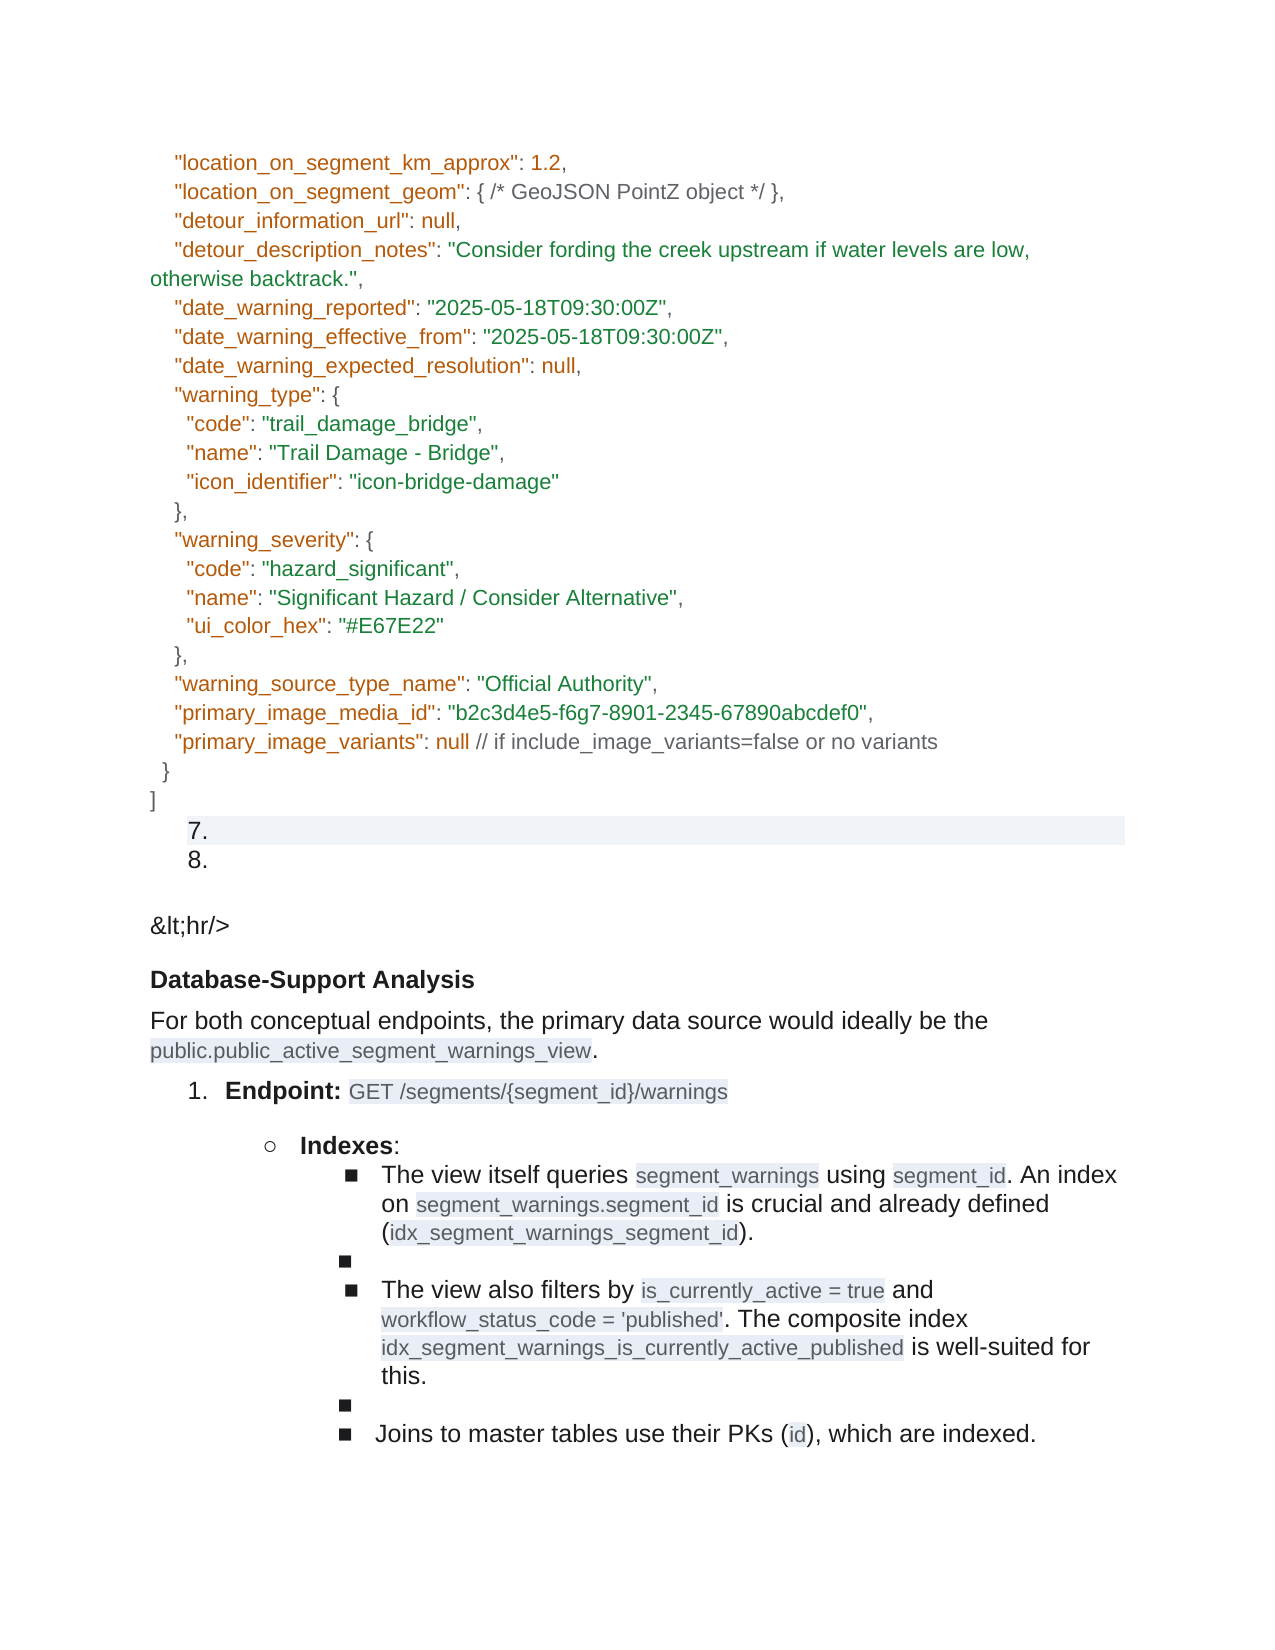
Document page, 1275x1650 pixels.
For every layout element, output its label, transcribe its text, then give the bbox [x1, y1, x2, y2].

text "date_warning_expected_resolution": null, [150, 353, 1125, 378]
text "warning_source_type_name": "Official Authority", [150, 671, 1125, 696]
list Joins to master tables use their PKs (id), which are indexed. [337, 1419, 1125, 1447]
list The view itself queries segment_warnings using segment_id. An index on segment_warnings.segment_id is crucial and already defined (idx_segment_warnings_segment_id). [344, 1160, 1125, 1246]
list Endpoint: GET /segments/{segment_id}/warnings [187, 1076, 1125, 1131]
text }, [150, 497, 1125, 523]
text ] [150, 787, 1125, 812]
text "icon_identifier": "icon-bridge-damage" [150, 468, 1125, 494]
text "detour_information_url": null, [150, 208, 1125, 233]
text "name": "Trail Damage - Bridge", [150, 439, 1125, 465]
text "primary_image_media_id": "b2c3d4e5-f6g7-8901-2345-67890abcdef0", [150, 700, 1125, 725]
text For both conceptual endpoints, the primary data source would ideally be the public.public_active_segment_warnings_view. [150, 1006, 1125, 1063]
text "ui_color_hex": "#E67E22" [150, 613, 1125, 638]
text "name": "Significant Hazard / Consider Alternative", [150, 584, 1125, 609]
text "location_on_segment_geom": { /* GeoJSON PointZ object */ }, [150, 179, 1125, 204]
list Indexes: [262, 1131, 1125, 1160]
text }, [150, 642, 1125, 667]
text &lt;hr/> [150, 911, 1125, 940]
subtitle Database-Support Analysis [150, 965, 1125, 993]
text "code": "trail_damage_bridge", [150, 411, 1125, 436]
text } [150, 758, 1125, 783]
text "warning_type": { [150, 382, 1125, 407]
text "date_warning_effective_from": "2025-05-18T09:30:00Z", [150, 324, 1125, 349]
text "date_warning_reported": "2025-05-18T09:30:00Z", [150, 295, 1125, 320]
text "primary_image_variants": null // if include_image_variants=false or no variants [150, 729, 1125, 754]
text "code": "hazard_significant", [150, 555, 1125, 581]
text "warning_severity": { [150, 526, 1125, 552]
text "location_on_segment_km_approx": 1.2, [150, 150, 1125, 175]
text "detour_description_notes": "Consider fording the creek upstream if water levels are low, otherwise backtrack.", [150, 237, 1125, 291]
list The view also filters by is_currently_active = true and workflow_status_code = 'published'. The composite index idx_segment_warnings_is_currently_active_published is well-suited for this. [344, 1275, 1125, 1390]
